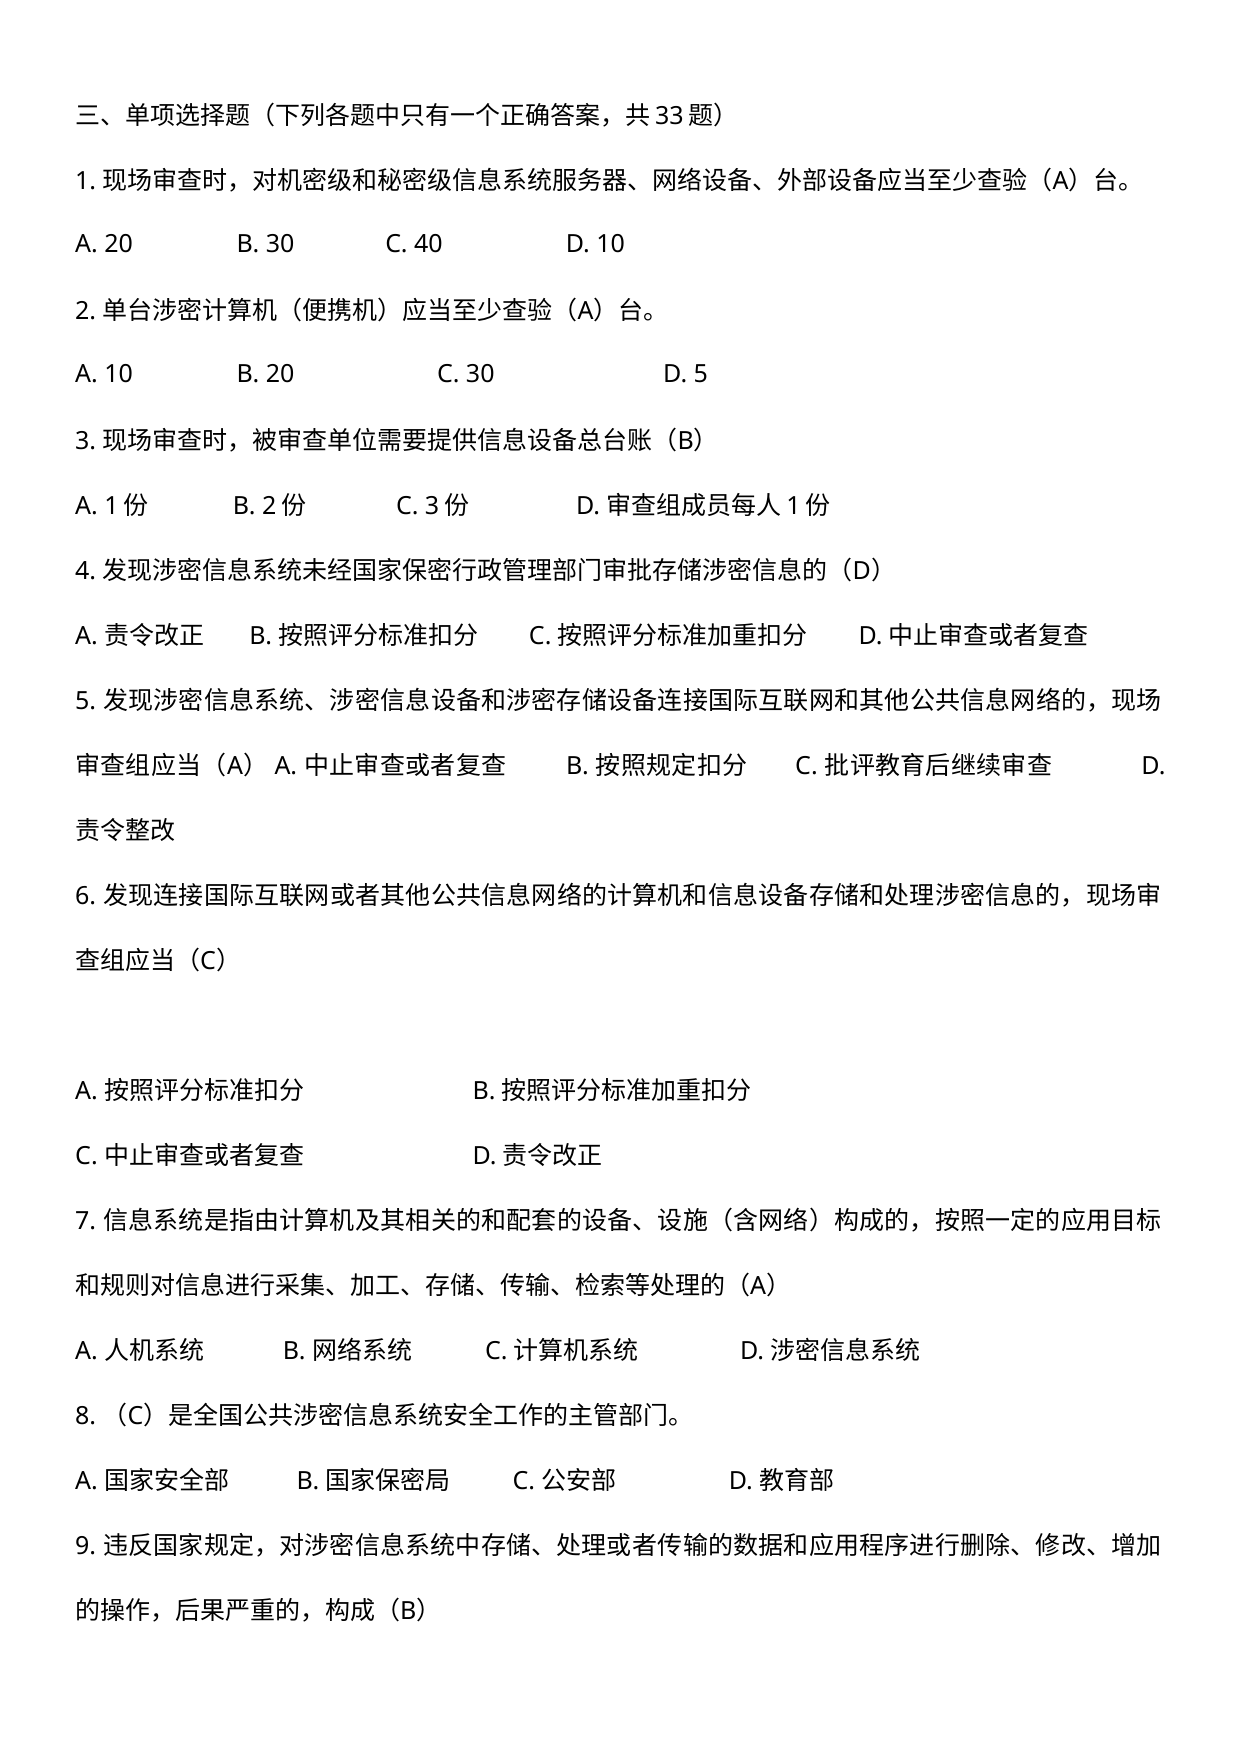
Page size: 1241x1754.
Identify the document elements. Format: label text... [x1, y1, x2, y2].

text 5. 发现涉密信息系统、涉密信息设备和涉密存储设备连接国际互联网和其他公共信息网络的，现场审查组应当（A） A. 中止审查或者复查 B. 按照规定扣分 C. 批评教育后继续审查 D. 责令整改 [75, 666, 1165, 861]
text 1. 现场审查时，对机密级和秘密级信息系统服务器、网络设备、外部设备应当至少查验（A）台。 [75, 146, 1165, 211]
text A. 10 B. 20 C. 30 D. 5 [75, 341, 1165, 406]
text A. 国家安全部 B. 国家保密局 C. 公安部 D. 教育部 [75, 1446, 1165, 1511]
text 7. 信息系统是指由计算机及其相关的和配套的设备、设施（含网络）构成的，按照一定的应用目标和规则对信息进行采集、加工、存储、传输、检索等处理的（A） [75, 1186, 1165, 1316]
text 6. 发现连接国际互联网或者其他公共信息网络的计算机和信息设备存储和处理涉密信息的，现场审查组应当（C） [75, 861, 1165, 991]
text A. 责令改正 B. 按照评分标准扣分 C. 按照评分标准加重扣分 D. 中止审查或者复查 [75, 601, 1165, 666]
text A. 20 B. 30 C. 40 D. 10 [75, 211, 1165, 276]
text C. 中止审查或者复查 D. 责令改正 [75, 1121, 1165, 1186]
text 2. 单台涉密计算机（便携机）应当至少查验（A）台。 [75, 276, 1165, 341]
text 8. （C）是全国公共涉密信息系统安全工作的主管部门。 [75, 1381, 1165, 1446]
text 9. 违反国家规定，对涉密信息系统中存储、处理或者传输的数据和应用程序进行删除、修改、增加的操作，后果严重的，构成（B） [75, 1511, 1165, 1641]
text 三、单项选择题（下列各题中只有一个正确答案，共33题） [75, 81, 1165, 146]
text 3. 现场审查时，被审查单位需要提供信息设备总台账（B） [75, 406, 1165, 471]
text A. 按照评分标准扣分 B. 按照评分标准加重扣分 [75, 1056, 1165, 1121]
text A. 人机系统 B. 网络系统 C. 计算机系统 D. 涉密信息系统 [75, 1316, 1165, 1381]
text A. 1份 B. 2份 C. 3份 D. 审查组成员每人1份 [75, 471, 1165, 536]
text 4. 发现涉密信息系统未经国家保密行政管理部门审批存储涉密信息的（D） [75, 536, 1165, 601]
